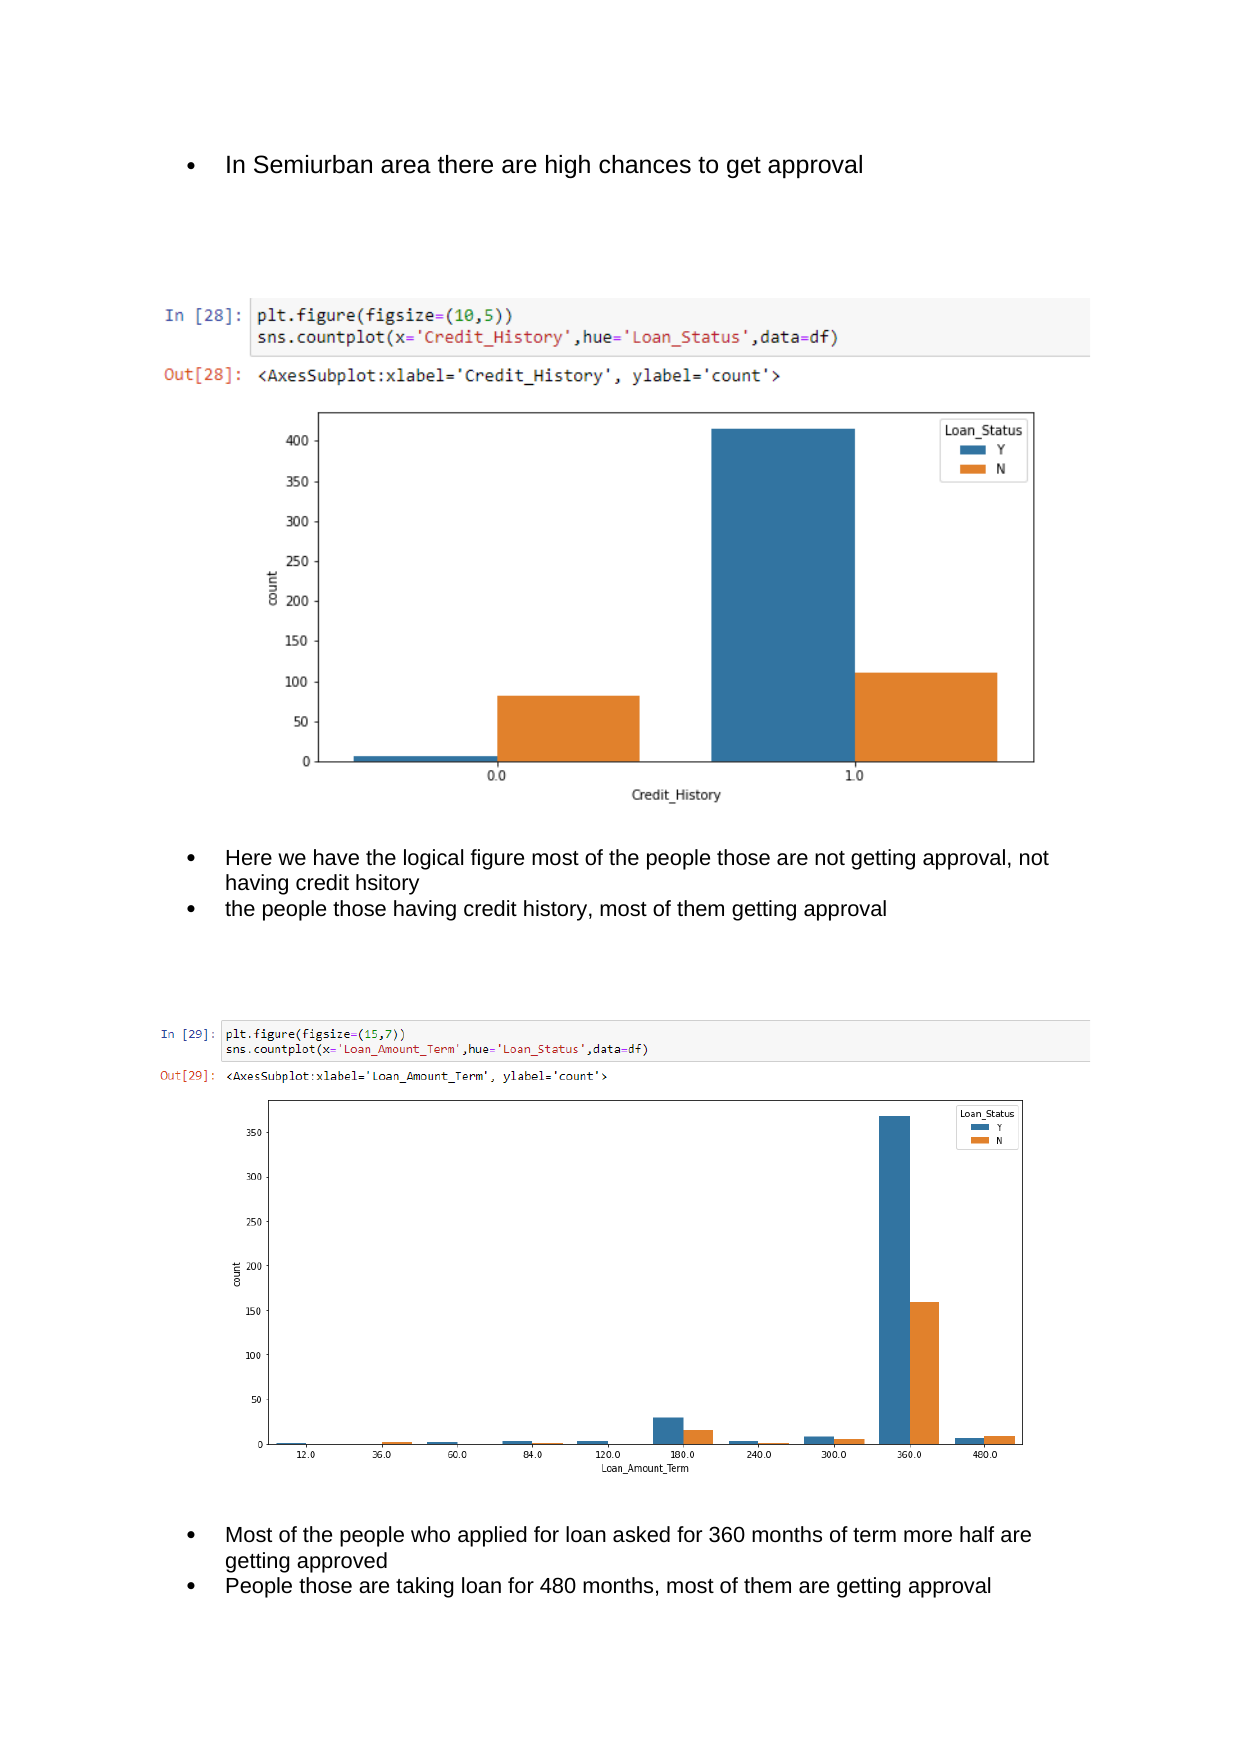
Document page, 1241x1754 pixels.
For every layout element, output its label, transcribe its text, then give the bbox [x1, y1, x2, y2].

list People those are taking loan for 480 months, most of them are getting approval [187, 1573, 1090, 1598]
list the people those having credit history, most of them getting approval [187, 896, 1090, 921]
list Here we have the logical figure most of the people those are not getting approval, not having credit hsitory [187, 845, 1090, 896]
list Most of the people who applied for loan asked for 360 months of term more half are getting approved [187, 1522, 1090, 1573]
picture [150, 1015, 1091, 1491]
list In Semiurban area there are high chances to get approval [187, 150, 1090, 179]
picture [150, 298, 1091, 814]
